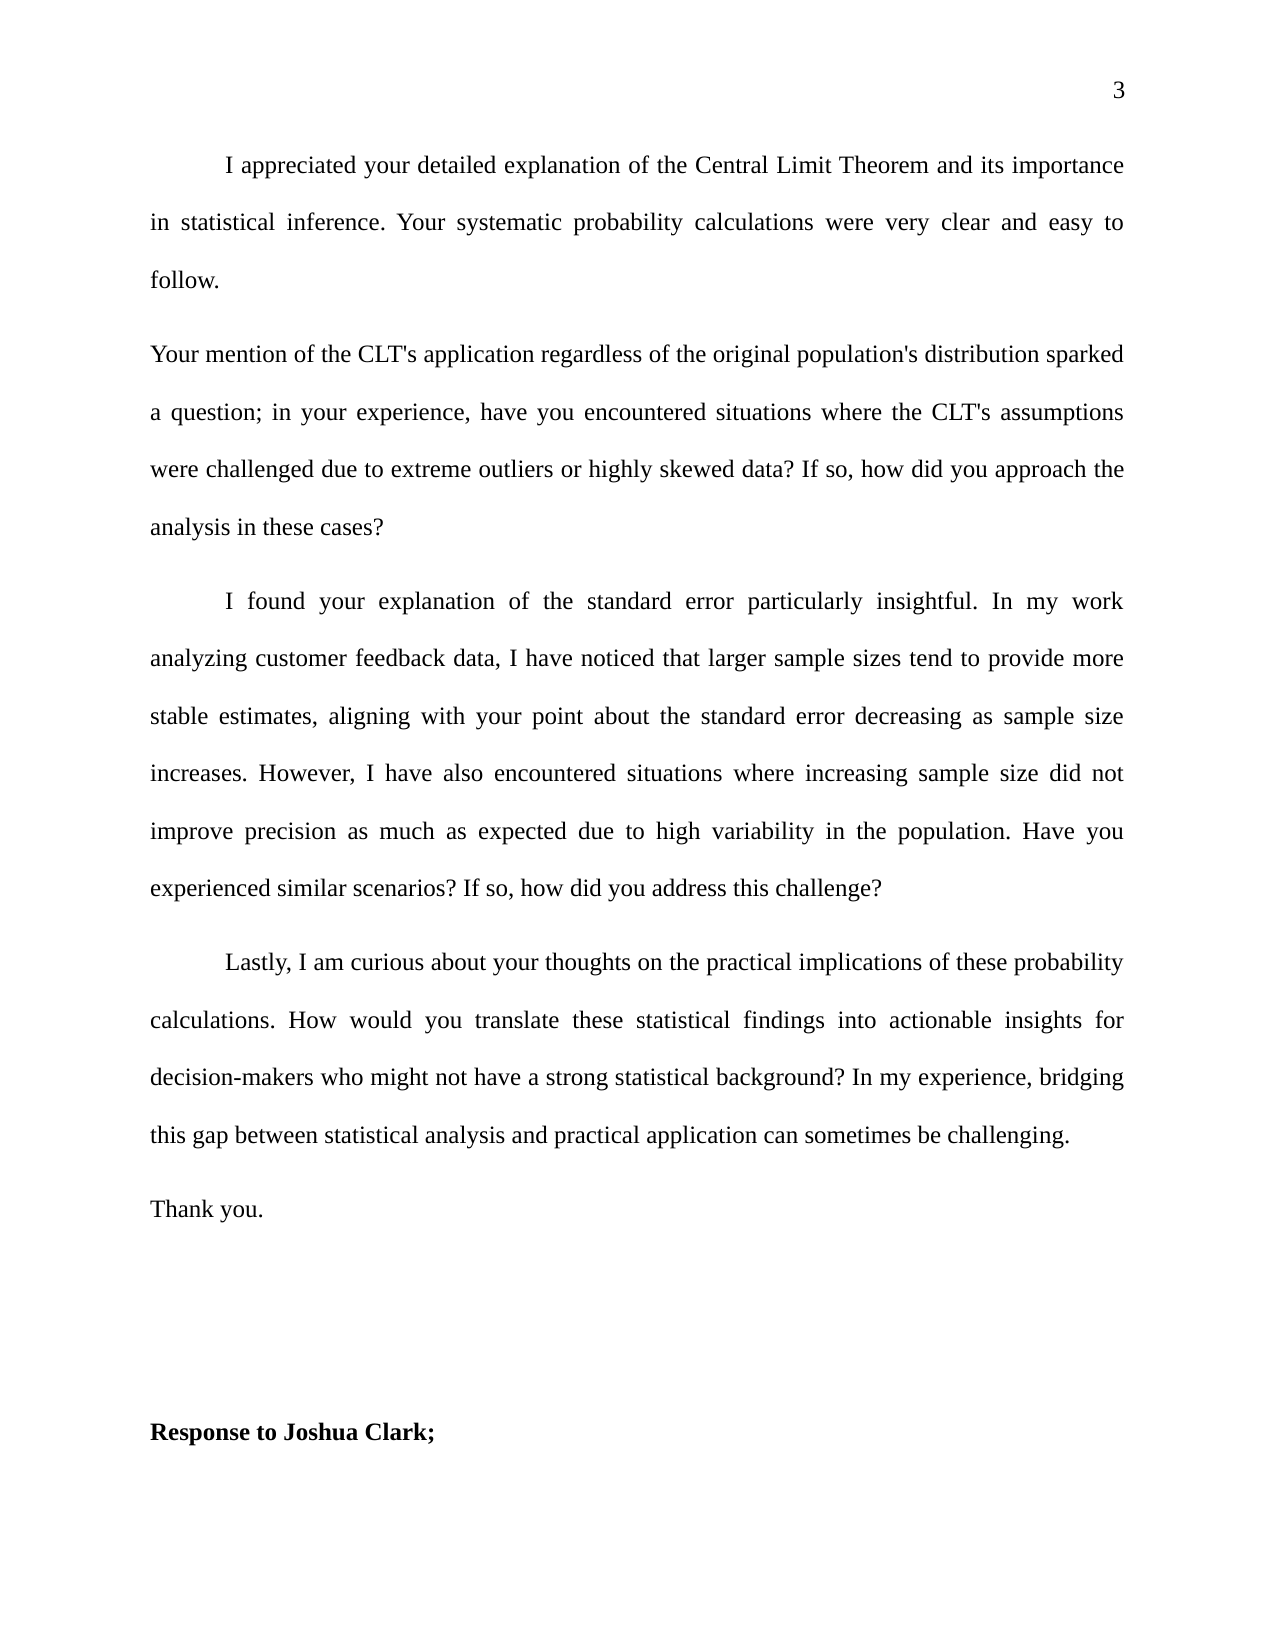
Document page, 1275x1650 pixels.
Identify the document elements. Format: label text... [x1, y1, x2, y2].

text Response to Joshua Clark; [150, 1417, 1125, 1445]
text Thank you. [150, 1194, 1125, 1223]
text I found your explanation of the standard error particularly insightful. In my work analyzing customer feedback data, I have noticed that larger sample sizes tend to provide more stable estimates, aligning with your point about the standard error decreasing as sample size increases. However, I have also encountered situations where increasing sample size did not improve precision as much as expected due to high variability in the population. Have you experienced similar scenarios? If so, how did you address this challenge? [150, 586, 1125, 902]
text Your mention of the CLT's application regardless of the original population's distribution sparked a question; in your experience, have you encountered situations where the CLT's assumptions were challenged due to extreme outliers or highly skewed data? If so, how did you approach the analysis in these cases? [150, 339, 1125, 540]
text Lastly, I am curious about your thoughts on the practical implications of these probability calculations. How would you translate these statistical findings into actionable insights for decision-makers who might not have a strong statistical background? In my experience, bridging this gap between statistical analysis and practical application can sometimes be challenging. [150, 947, 1125, 1149]
text I appreciated your detailed explanation of the Central Limit Theorem and its importance in statistical inference. Your systematic probability calculations were very clear and easy to follow. [150, 150, 1125, 294]
